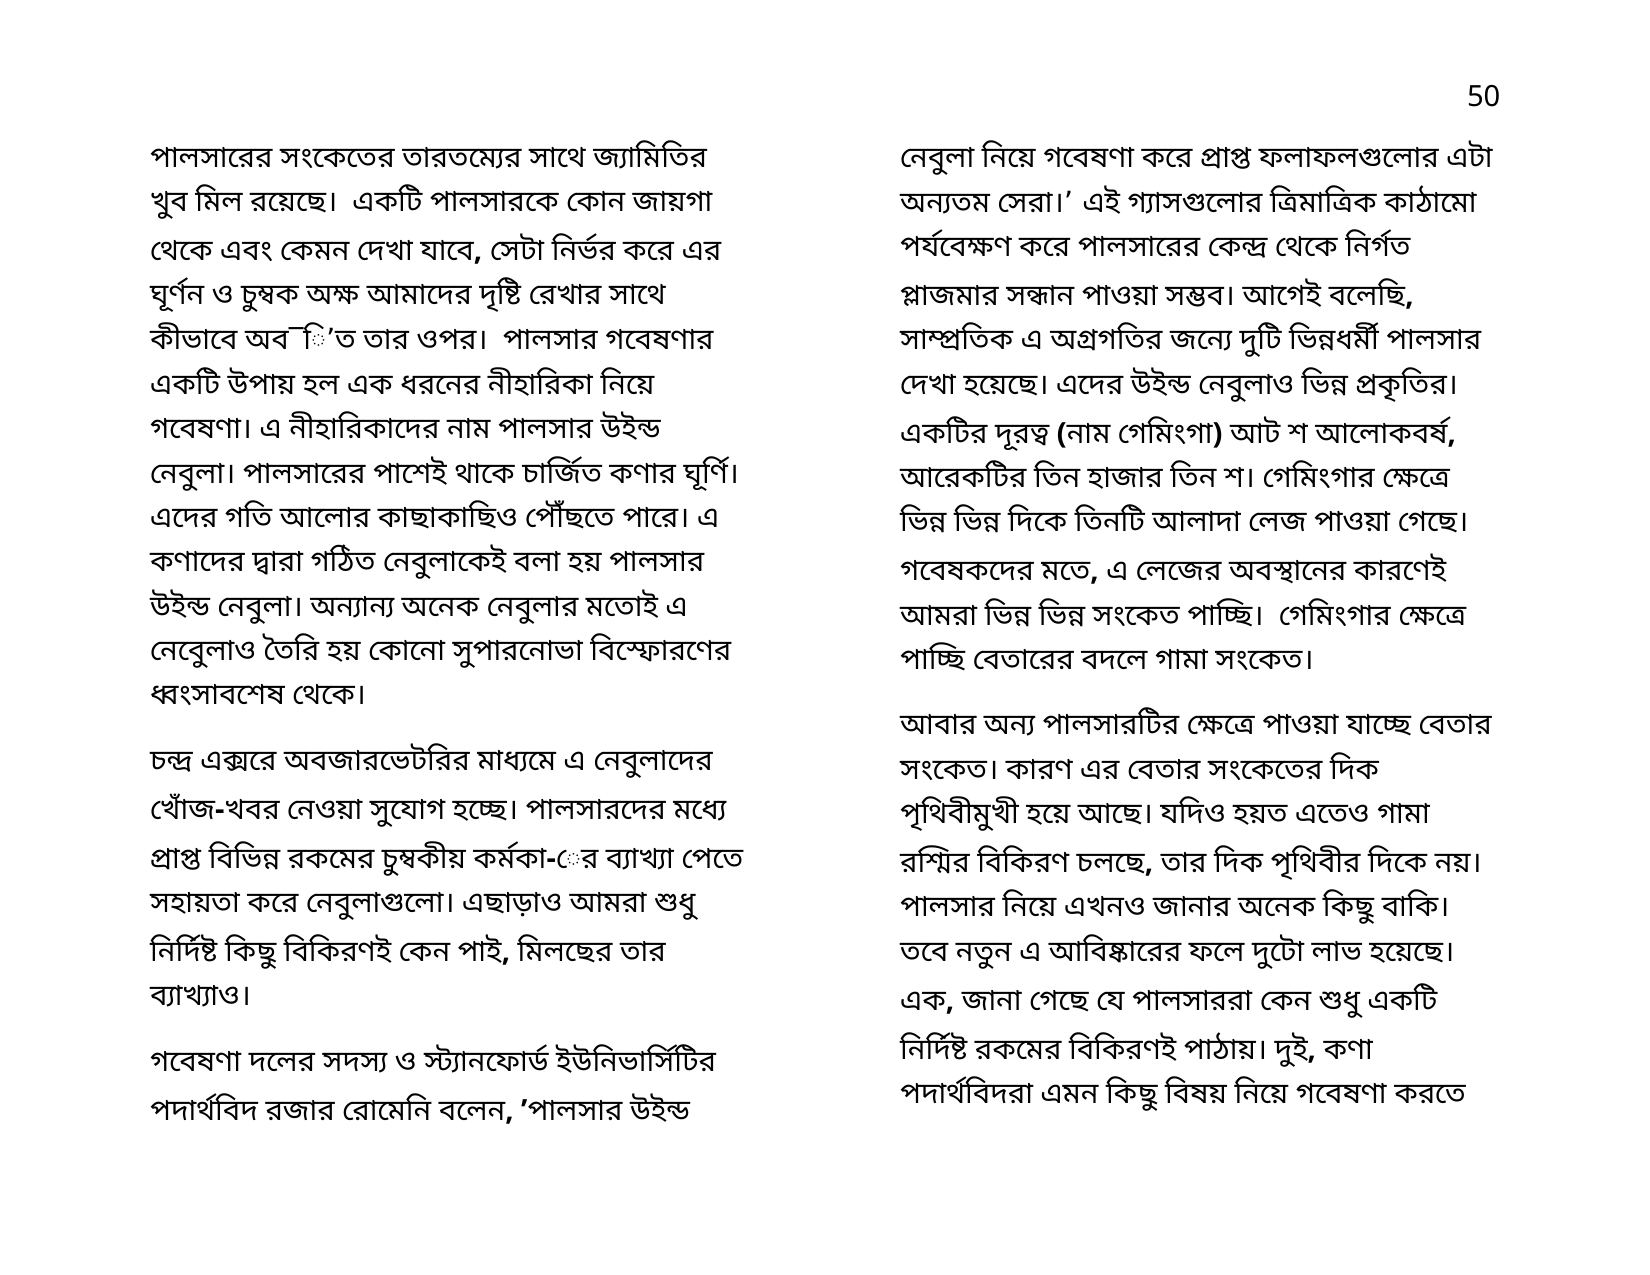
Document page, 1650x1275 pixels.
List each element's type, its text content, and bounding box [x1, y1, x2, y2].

text গবেষণা দলের সদস্য ও স্ট্যানফোর্ড ইউনিভার্সিটির পদার্থবিদ রজার রোমেনি বলেন, ’পালসার উইন্ড নেবুলা নিয়ে গবেষণা করে প্রাপ্ত ফলাফলগুলোর এটা অন্যতম সেরা।’ এই গ্যাসগুলোর ত্রিমাত্রিক কাঠামো পর্যবেক্ষণ করে পালসারের কেন্দ্র থেকে নির্গত প্লাজমার সন্ধান পাওয়া সম্ভব। আগেই বলেছি, সাম্প্রতিক এ অগ্রগতির জন্যে দুটি ভিন্নধর্মী পালসার দেখা হয়েছে। এদের উইন্ড নেবুলাও ভিন্ন প্রকৃতির। একটির দূরত্ব (নাম গেমিংগা) আট শ আলোকবর্ষ, আরেকটির তিন হাজার তিন শ। গেমিংগার ক্ষেত্রে ভিন্ন ভিন্ন দিকে তিনটি আলাদা লেজ পাওয়া গেছে। গবেষকদের মতে, এ লেজের অবস্থানের কারণেই আমরা ভিন্ন ভিন্ন সংকেত পাচ্ছি। গেমিংগার ক্ষেত্রে পাচ্ছি বেতারের বদলে গামা সংকেত। [900, 141, 1500, 681]
text চন্দ্র এক্সরে অবজারভেটরির মাধ্যমে এ নেবুলাদের খোঁজ-খবর নেওয়া সুযোগ হচ্ছে। পালসারদের মধ্যে প্রাপ্ত বিভিন্ন রকমের চুম্বকীয় কর্মকা-ের ব্যাখ্যা পেতে সহায়তা করে নেবুলাগুলো। এছাড়াও আমরা শুধু নির্দিষ্ট কিছু বিকিরণই কেন পাই, মিলছের তার ব্যাখ্যাও। [150, 743, 750, 1018]
text গবেষণা দলের সদস্য ও স্ট্যানফোর্ড ইউনিভার্সিটির পদার্থবিদ রজার রোমেনি বলেন, ’পালসার উইন্ড নেবুলা নিয়ে গবেষণা করে প্রাপ্ত ফলাফলগুলোর এটা অন্যতম সেরা।’ এই গ্যাসগুলোর ত্রিমাত্রিক কাঠামো পর্যবেক্ষণ করে পালসারের কেন্দ্র থেকে নির্গত প্লাজমার সন্ধান পাওয়া সম্ভব। আগেই বলেছি, সাম্প্রতিক এ অগ্রগতির জন্যে দুটি ভিন্নধর্মী পালসার দেখা হয়েছে। এদের উইন্ড নেবুলাও ভিন্ন প্রকৃতির। একটির দূরত্ব (নাম গেমিংগা) আট শ আলোকবর্ষ, আরেকটির তিন হাজার তিন শ। গেমিংগার ক্ষেত্রে ভিন্ন ভিন্ন দিকে তিনটি আলাদা লেজ পাওয়া গেছে। গবেষকদের মতে, এ লেজের অবস্থানের কারণেই আমরা ভিন্ন ভিন্ন সংকেত পাচ্ছি। গেমিংগার ক্ষেত্রে পাচ্ছি বেতারের বদলে গামা সংকেত। [150, 1044, 750, 1132]
